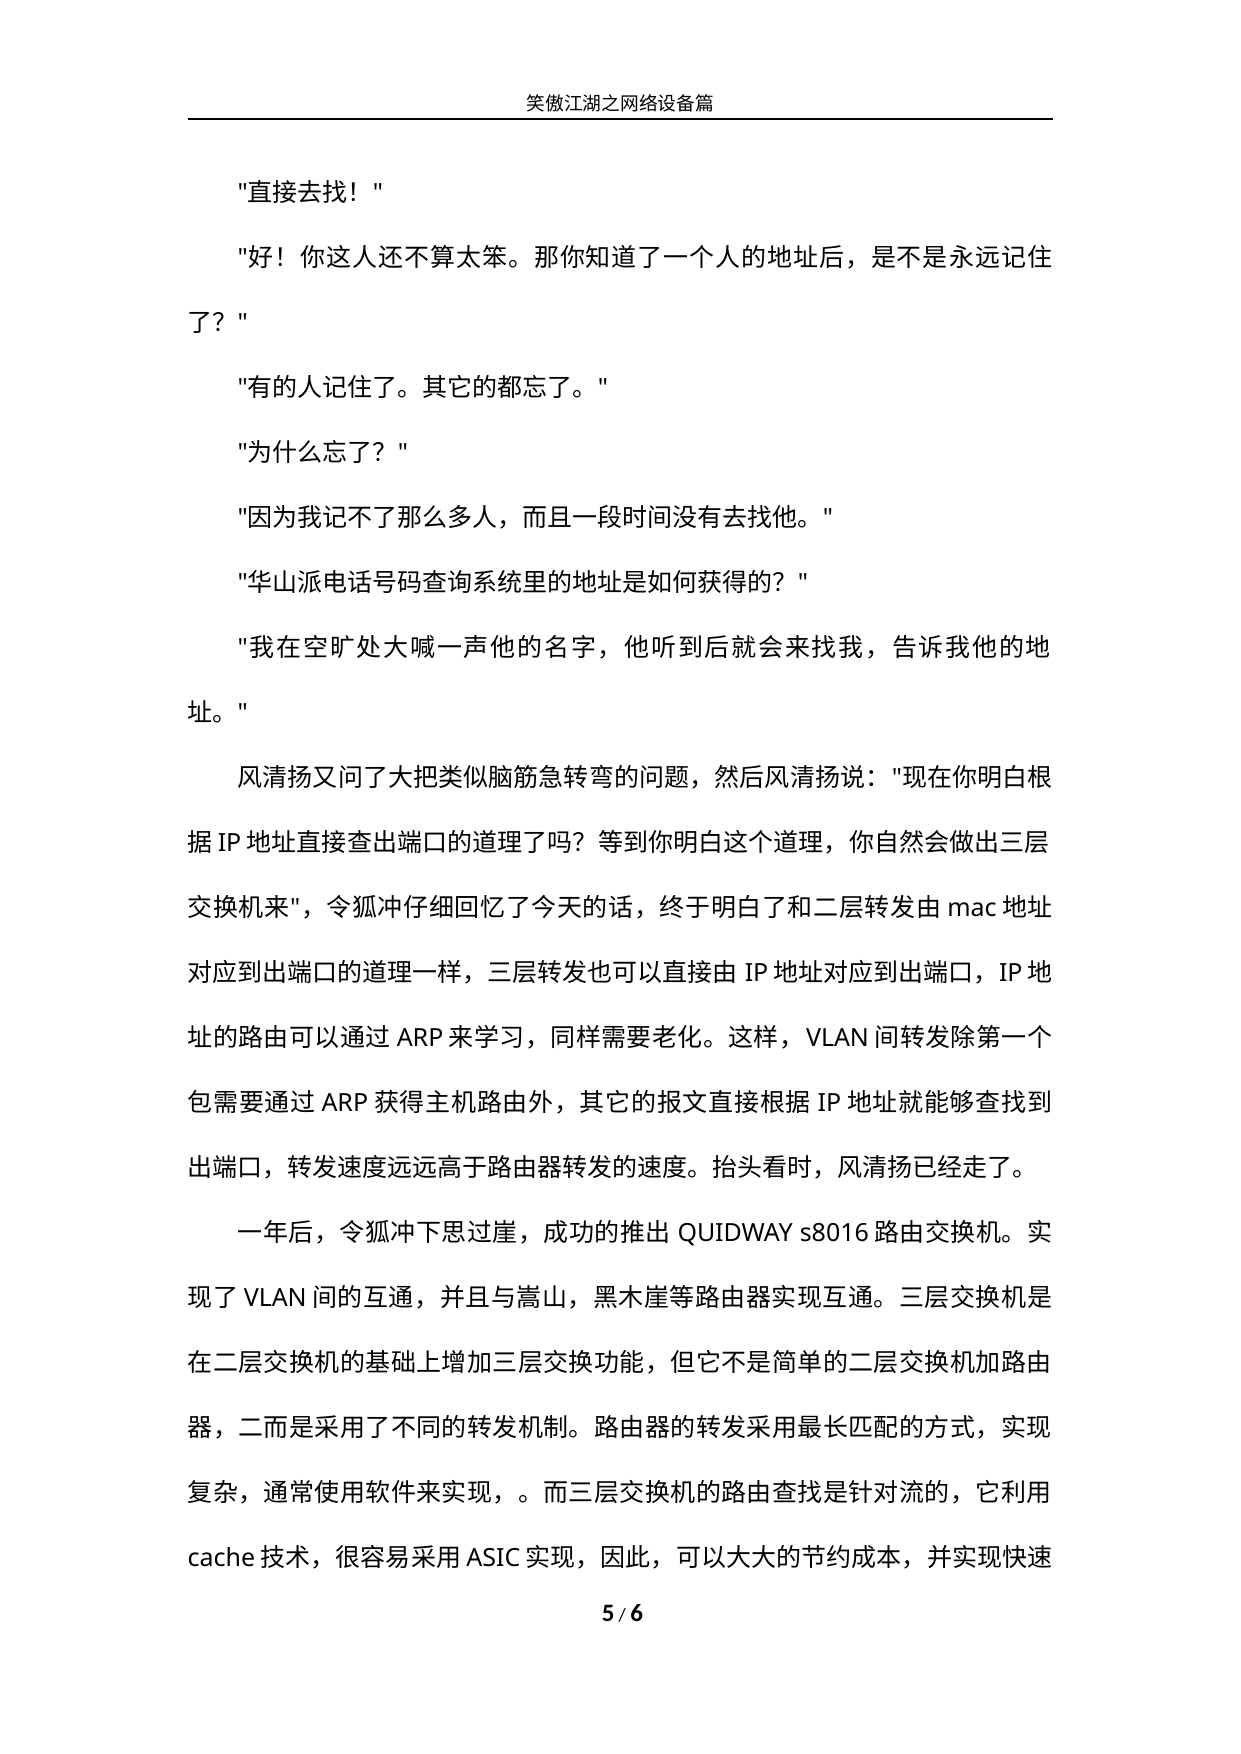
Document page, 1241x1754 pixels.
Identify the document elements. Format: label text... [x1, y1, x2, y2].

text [187, 1198, 1053, 1588]
text "我在空旷处大喊一声他的名字，他听到后就会来找我，告诉我他的地址。" [187, 613, 1053, 743]
text 风清扬又问了大把类似脑筋急转弯的问题，然后风清扬说："现在你明白根据IP地址直接查出端口的道理了吗？等到你明白这个道理，你自然会做出三层交换机来"，令狐冲仔细回忆了今天的话，终于明白了和二层转发由mac地址对应到出端口的道理一样，三层转发也可以直接由IP地址对应到出端口，IP地址的路由可以通过ARP来学习，同样需要老化。这样，VLAN间转发除第一个包需要通过ARP获得主机路由外，其它的报文直接根据IP地址就能够查找到出端口，转发速度远远高于路由器转发的速度。抬头看时，风清扬已经走了。 [187, 743, 1053, 1198]
text "华山派电话号码查询系统里的地址是如何获得的？" [187, 548, 1053, 613]
text "直接去找！" [187, 158, 1053, 223]
text "因为我记不了那么多人，而且一段时间没有去找他。" [187, 483, 1053, 548]
text "好！你这人还不算太笨。那你知道了一个人的地址后，是不是永远记住了？" [187, 223, 1053, 353]
text "为什么忘了？" [187, 418, 1053, 483]
text "有的人记住了。其它的都忘了。" [187, 353, 1053, 418]
